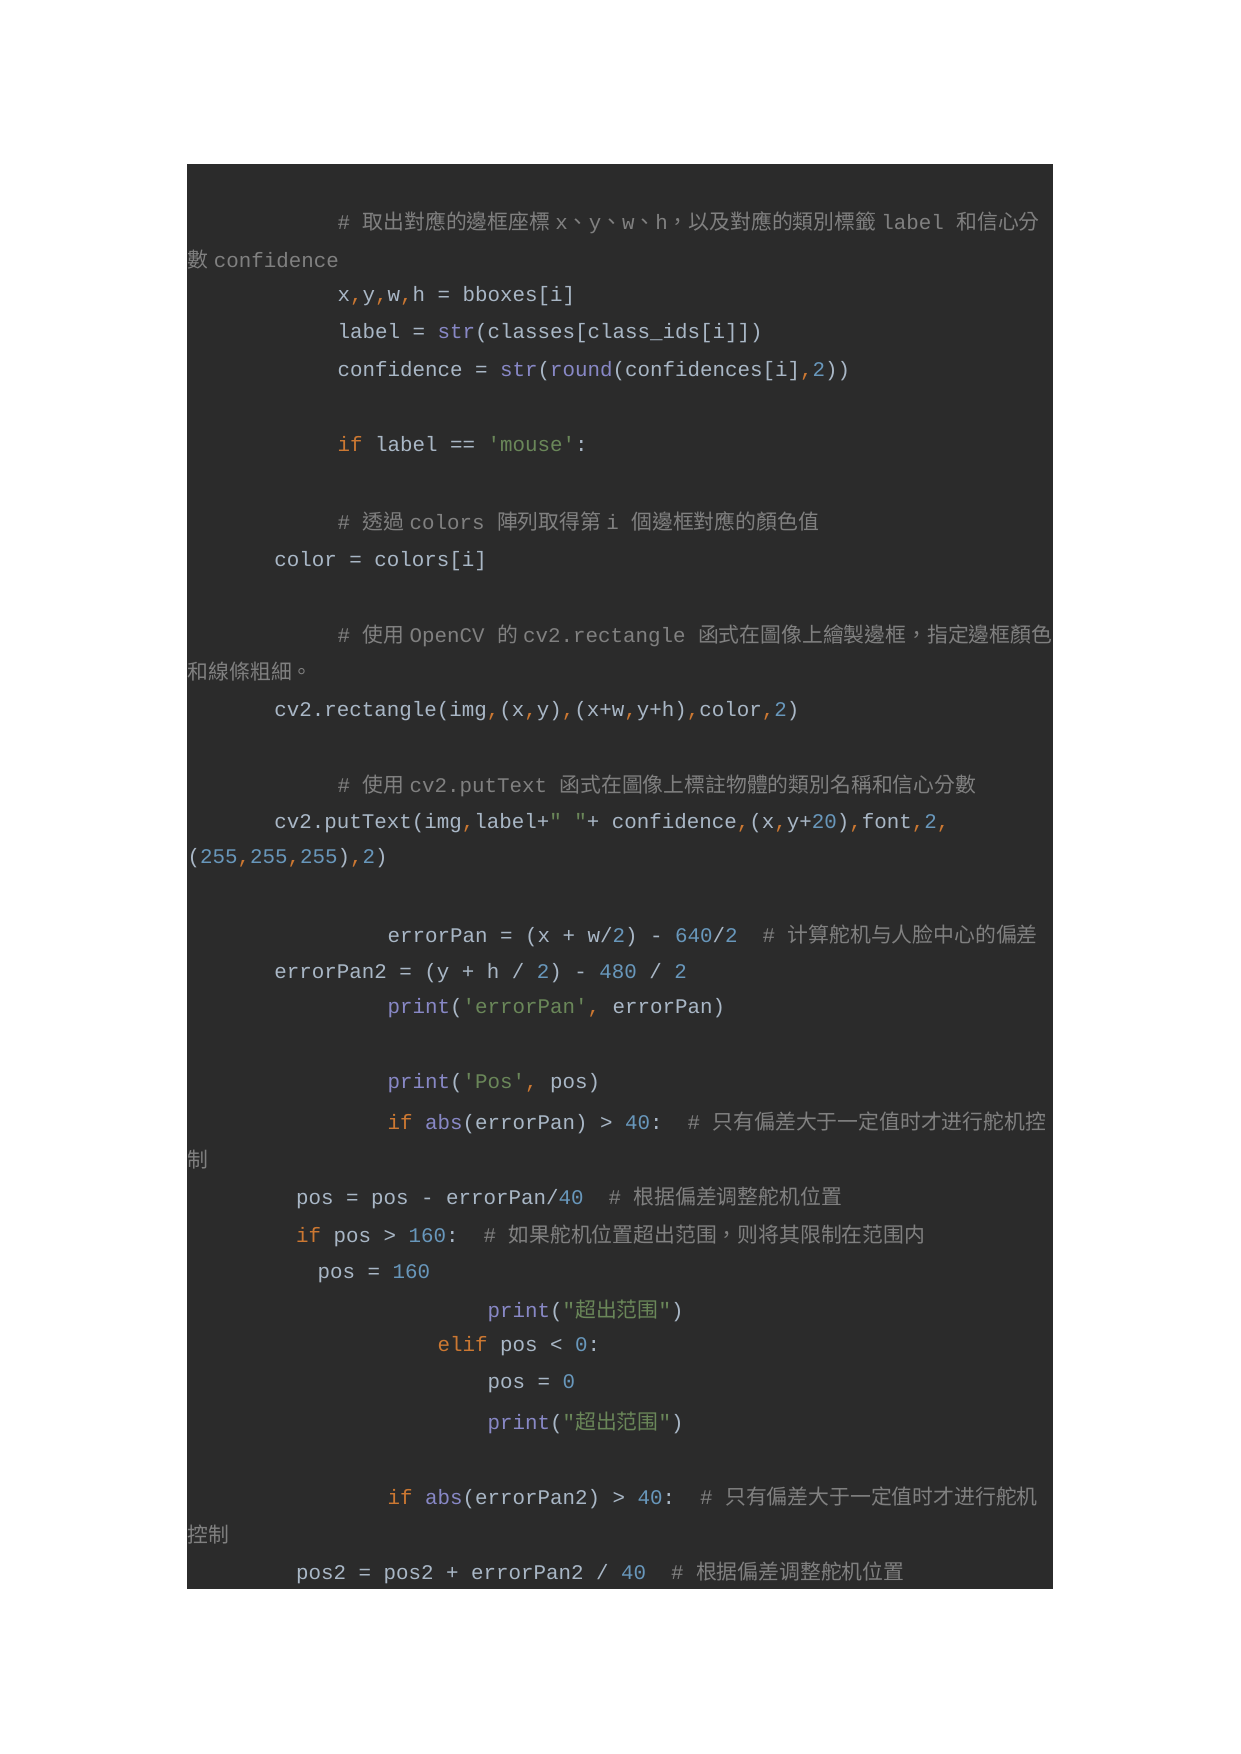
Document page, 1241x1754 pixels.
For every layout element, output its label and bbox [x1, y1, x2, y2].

text [187, 164, 1053, 1589]
